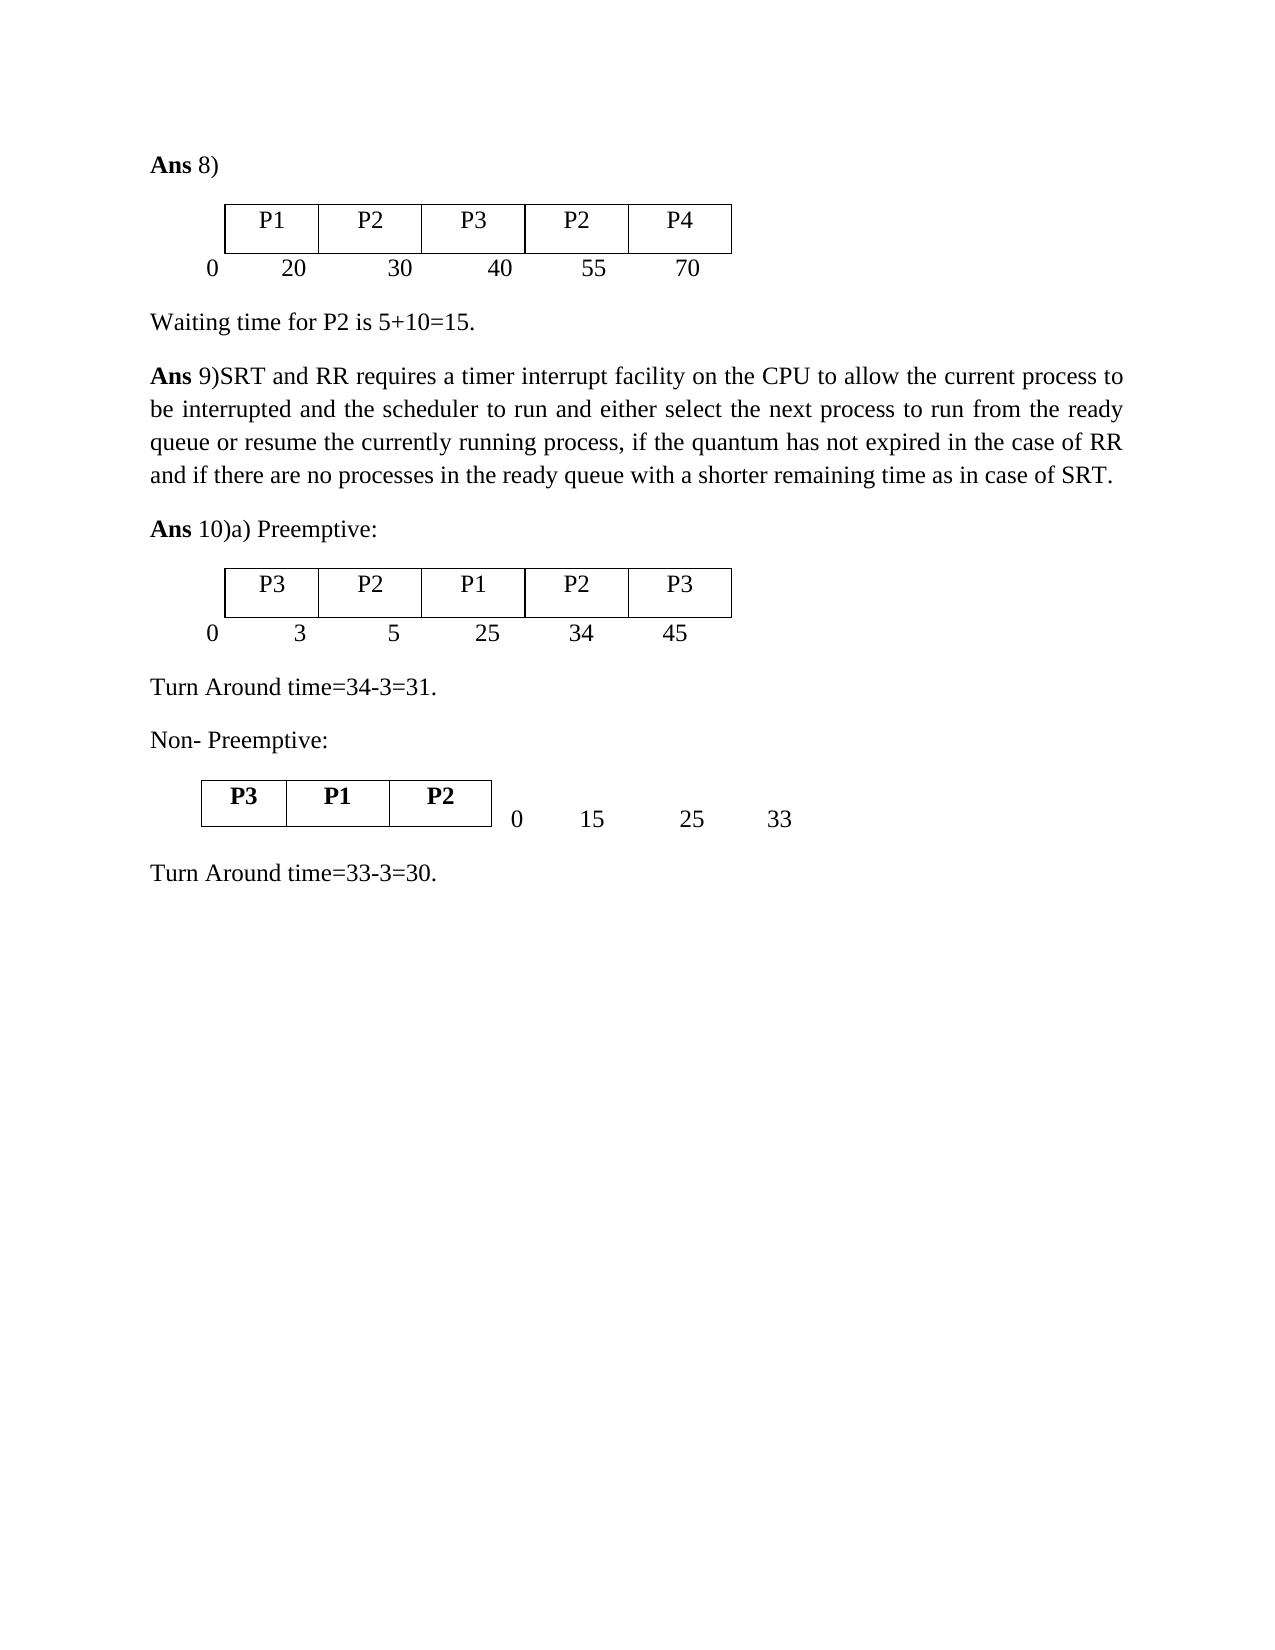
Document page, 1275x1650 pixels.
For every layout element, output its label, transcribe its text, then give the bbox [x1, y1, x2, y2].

text Turn Around time=33-3=30. [150, 858, 1125, 887]
text Waiting time for P2 is 5+10=15. [150, 307, 1125, 336]
table_header P1 [226, 205, 318, 252]
text Ans 10)a) Preemptive: [150, 514, 1125, 543]
text Non- Preemptive: [150, 725, 1125, 754]
table_header P2 [526, 205, 628, 252]
table_header P3 [422, 205, 524, 252]
table_header P1 [422, 569, 524, 617]
text Ans 9)SRT and RR requires a timer interrupt facility on the CPU to allow the current process to be interrupted and the scheduler to run and either select the next process to run from the ready queue or resume the currently running process, if the quantum has not expired in the case of RR and if there are no processes in the ready queue with a shorter remaining time as in case of SRT. [150, 361, 1125, 489]
table_header P2 [319, 205, 421, 252]
text 0 3 5 25 34 45 [150, 618, 1125, 646]
table_header P2 [319, 569, 421, 617]
table_header P3 [226, 569, 318, 617]
text Ans 8) [150, 150, 1125, 179]
table_header P4 [629, 205, 731, 252]
text Turn Around time=34-3=31. [150, 672, 1125, 700]
text 0 20 30 40 55 70 [150, 253, 1125, 282]
table_header P3 [629, 569, 731, 617]
table_header P2 [526, 569, 628, 617]
text 0 15 25 33 [150, 804, 1125, 833]
